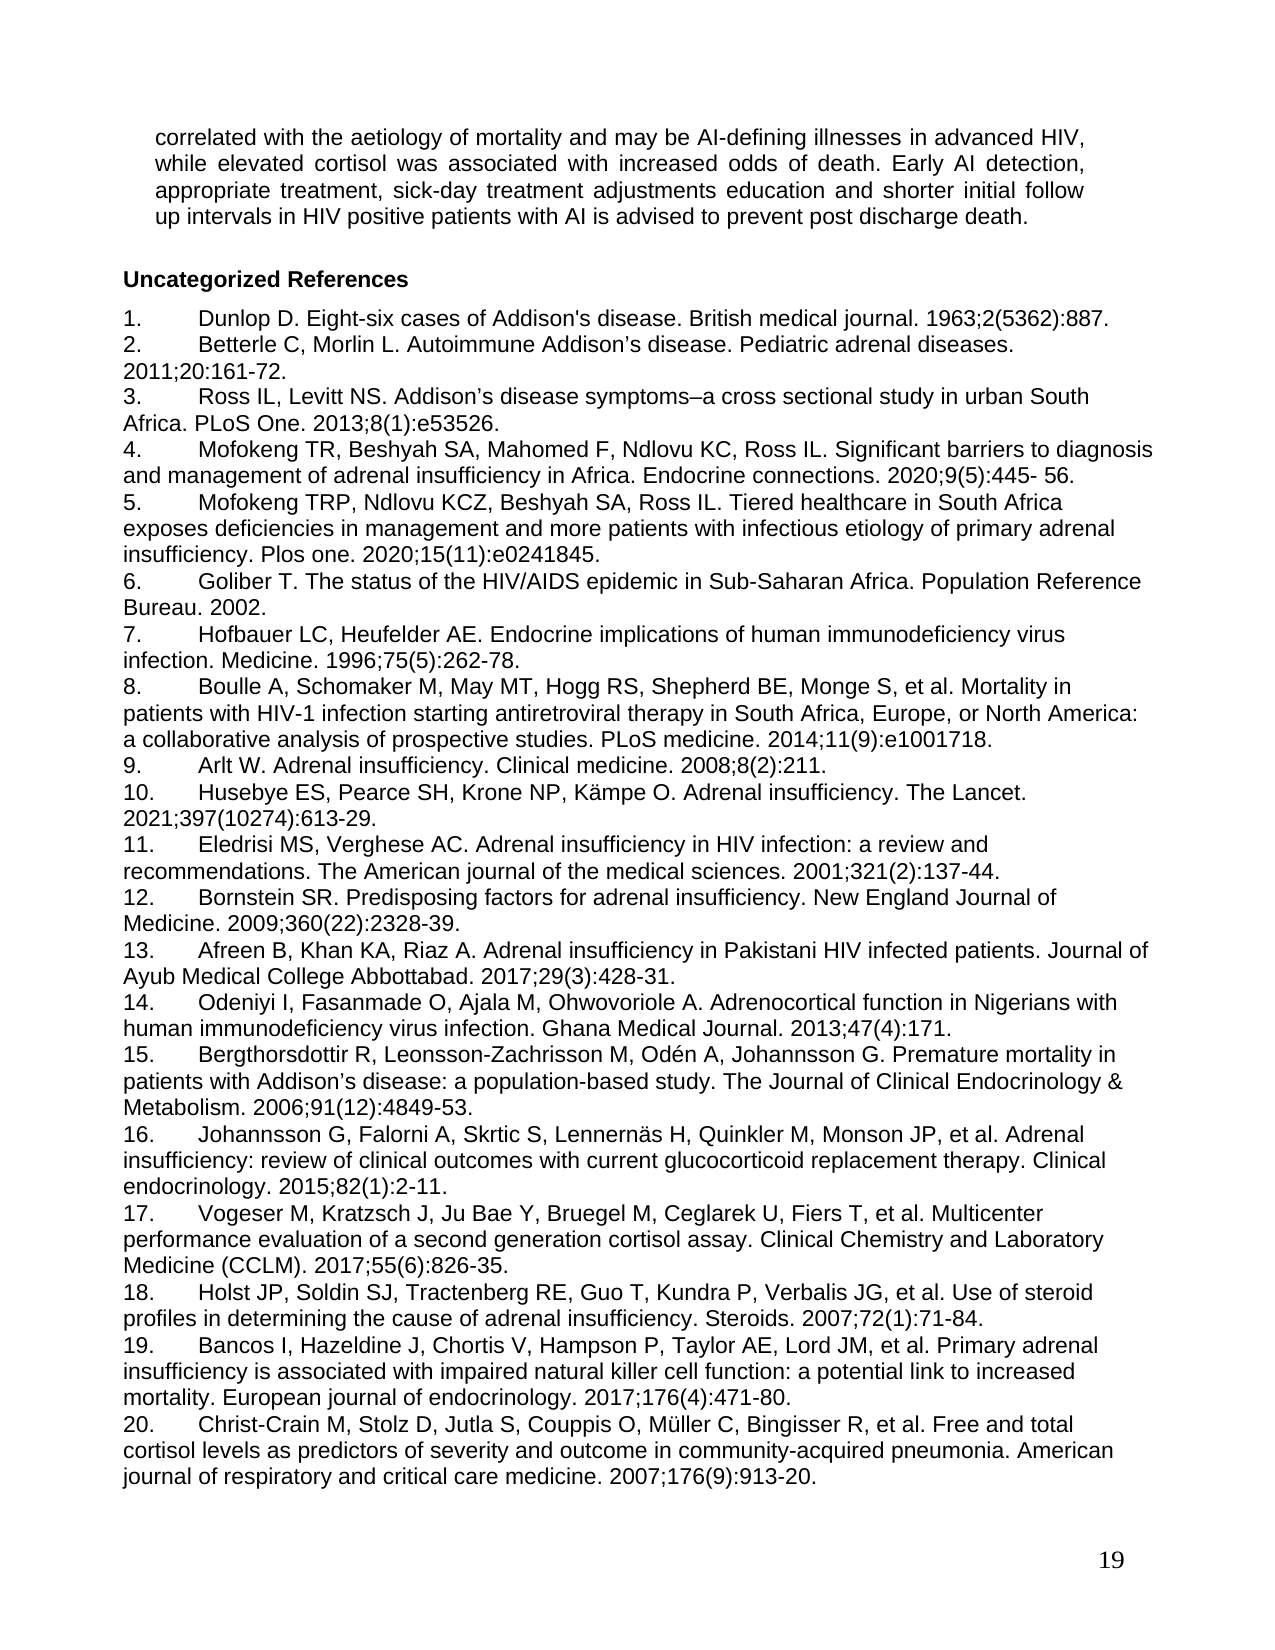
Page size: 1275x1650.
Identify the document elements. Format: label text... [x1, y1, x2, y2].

list Johannsson G, Falorni A, Skrtic S, Lennernäs H, Quinkler M, Monson JP, et al. Adrenal insufficiency: review of clinical outcomes with current glucocorticoid replacement therapy. Clinical endocrinology. 2015;82(1):2-11. [123, 1121, 1119, 1199]
list Eledrisi MS, Verghese AC. Adrenal insufficiency in HIV infection: a review and recommendations. The American journal of the medical sciences. 2001;321(2):137-44. [123, 831, 1013, 884]
list Mofokeng TRP, Ndlovu KCZ, Beshyah SA, Ross IL. Tiered healthcare in South Africa exposes deficiencies in management and more patients with infectious etiology of primary adrenal insufficiency. Plos one. 2020;15(11):e0241845. [123, 489, 1128, 568]
list Bancos I, Hazeldine J, Chortis V, Hampson P, Taylor AE, Lord JM, et al. Primary adrenal insufficiency is associated with impaired natural killer cell function: a potential link to increased mortality. European journal of endocrinology. 2017;176(4):471-80. [123, 1332, 1111, 1411]
subtitle Uncategorized References [96, 266, 1174, 292]
list Bergthorsdottir R, Leonsson-Zachrisson M, Odén A, Johannsson G. Premature mortality in patients with Addison’s disease: a population-based study. The Journal of Clinical Endocrinology & Metabolism. 2006;91(12):4849-53. [123, 1041, 1135, 1121]
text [155, 124, 1085, 229]
list Hofbauer LC, Heufelder AE. Endocrine implications of human immunodeficiency virus infection. Medicine. 1996;75(5):262-78. [123, 621, 1078, 673]
list Betterle C, Morlin L. Autoimmune Addison’s disease. Pediatric adrenal diseases. 2011;20:161-72. [123, 331, 1027, 384]
list Vogeser M, Kratzsch J, Ju Bae Y, Bruegel M, Ceglarek U, Fiers T, et al. Multicenter performance evaluation of a second generation cortisol assay. Clinical Chemistry and Laboratory Medicine (CCLM). 2017;55(6):826-35. [123, 1199, 1116, 1279]
list Goliber T. The status of the HIV/AIDS epidemic in Sub-Saharan Africa. Population Reference Bureau. 2002. [123, 568, 1154, 620]
list Ross IL, Levitt NS. Addison’s disease symptoms–a cross sectional study in urban South Africa. PLoS One. 2013;8(1):e53526. [123, 384, 1102, 436]
list Mofokeng TR, Beshyah SA, Mahomed F, Ndlovu KC, Ross IL. Significant barriers to diagnosis and management of adrenal insufficiency in Africa. Endocrine connections. 2020;9(5):445- 56. [123, 436, 1153, 489]
list Arlt W. Adrenal insufficiency. Clinical medicine. 2008;8(2):211. [123, 752, 1174, 779]
list Bornstein SR. Predisposing factors for adrenal insufficiency. New England Journal of Medicine. 2009;360(22):2328-39. [123, 884, 1069, 937]
list Odeniyi I, Fasanmade O, Ajala M, Ohwovoriole A. Adrenocortical function in Nigerians with human immunodeficiency virus infection. Ghana Medical Journal. 2013;47(4):171. [123, 990, 1130, 1041]
list Boulle A, Schomaker M, May MT, Hogg RS, Shepherd BE, Monge S, et al. Mortality in patients with HIV-1 infection starting antiretroviral therapy in South Africa, Europe, or North America: a collaborative analysis of prospective studies. PLoS medicine. 2014;11(9):e1001718. [123, 673, 1151, 752]
list Dunlop D. Eight-six cases of Addison's disease. British medical journal. 1963;2(5362):887. [123, 305, 1174, 331]
list Husebye ES, Pearce SH, Krone NP, Kämpe O. Adrenal insufficiency. The Lancet. 2021;397(10274):613-29. [123, 779, 1040, 831]
list Holst JP, Soldin SJ, Tractenberg RE, Guo T, Kundra P, Verbalis JG, et al. Use of steroid profiles in determining the cause of adrenal insufficiency. Steroids. 2007;72(1):71-84. [123, 1279, 1106, 1331]
list Christ-Crain M, Stolz D, Jutla S, Couppis O, Müller C, Bingisser R, et al. Free and total cortisol levels as predictors of severity and outcome in community-acquired pneumonia. American journal of respiratory and critical care medicine. 2007;176(9):913-20. [123, 1411, 1126, 1490]
list Afreen B, Khan KA, Riaz A. Adrenal insufficiency in Pakistani HIV infected patients. Journal of Ayub Medical College Abbottabad. 2017;29(3):428-31. [123, 937, 1161, 989]
